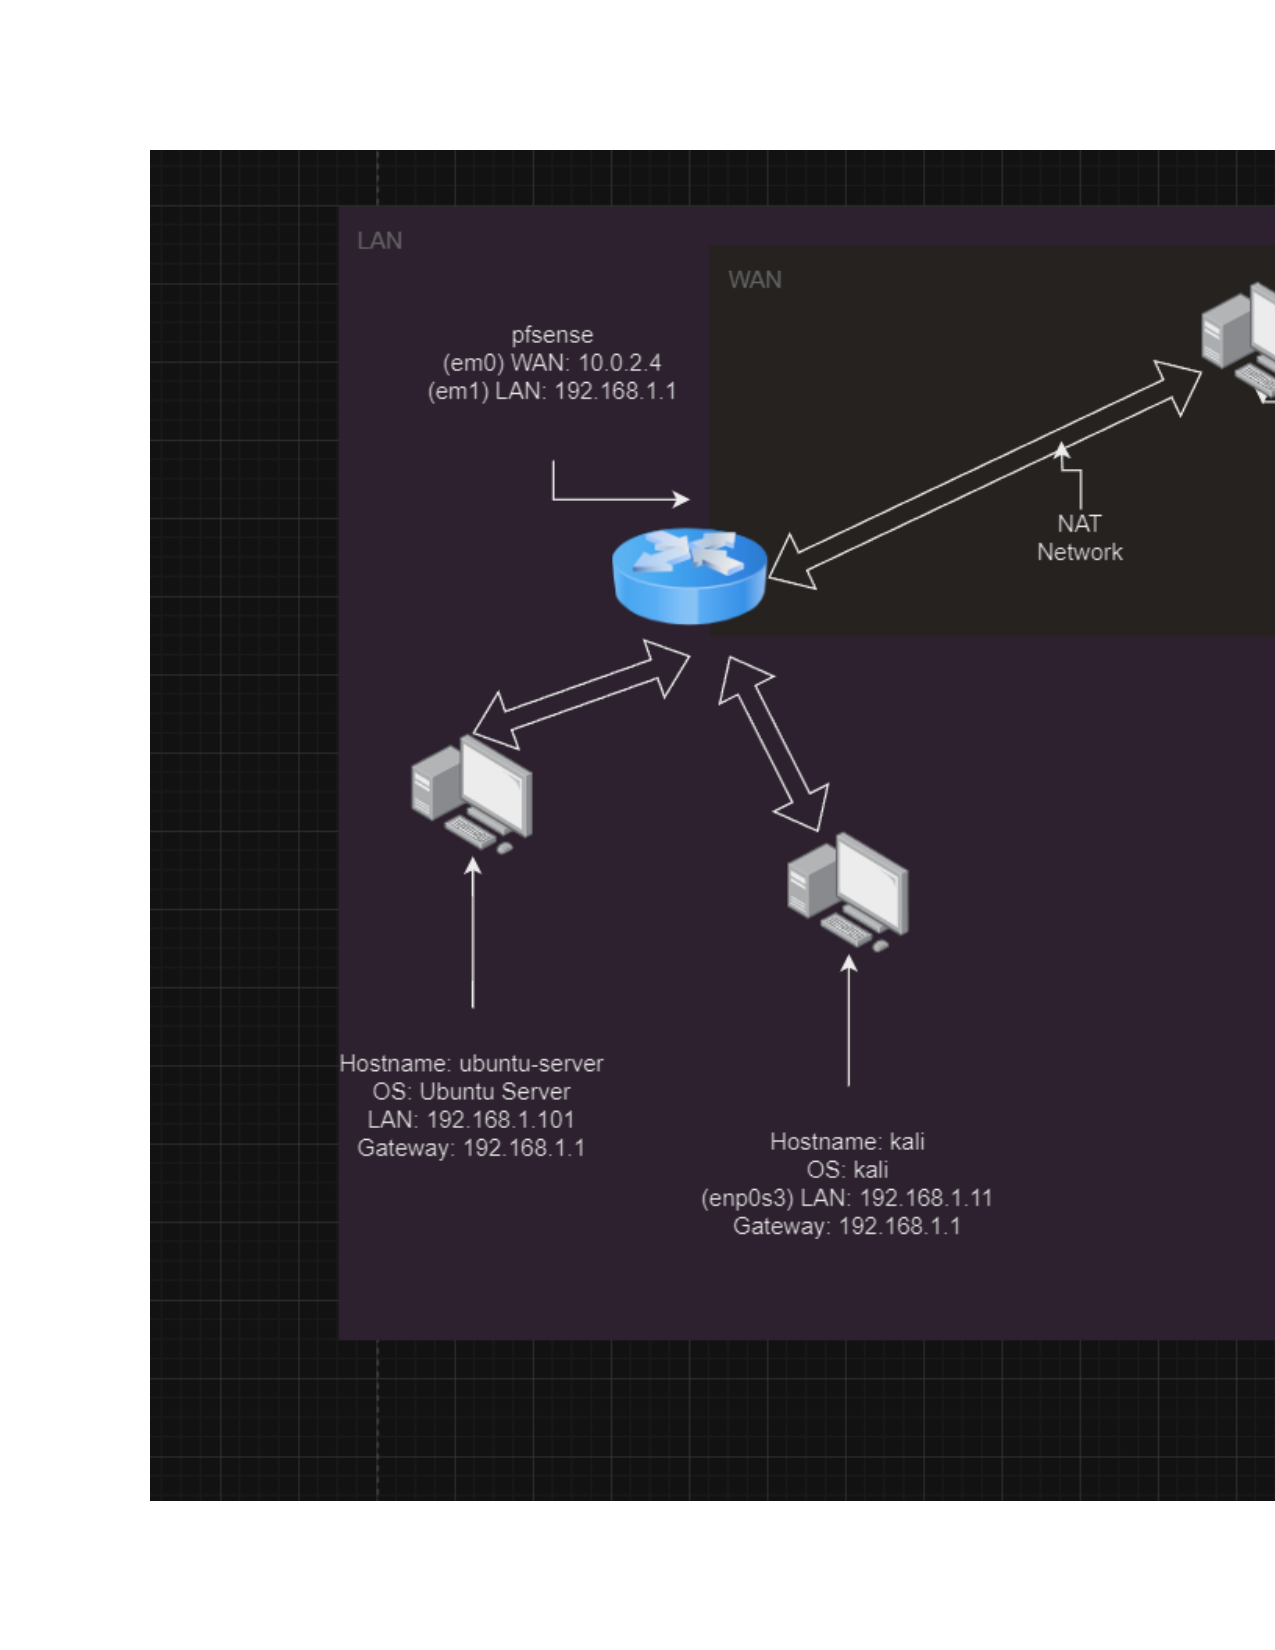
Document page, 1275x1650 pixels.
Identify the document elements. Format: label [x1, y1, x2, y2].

picture [150, 150, 1275, 1501]
